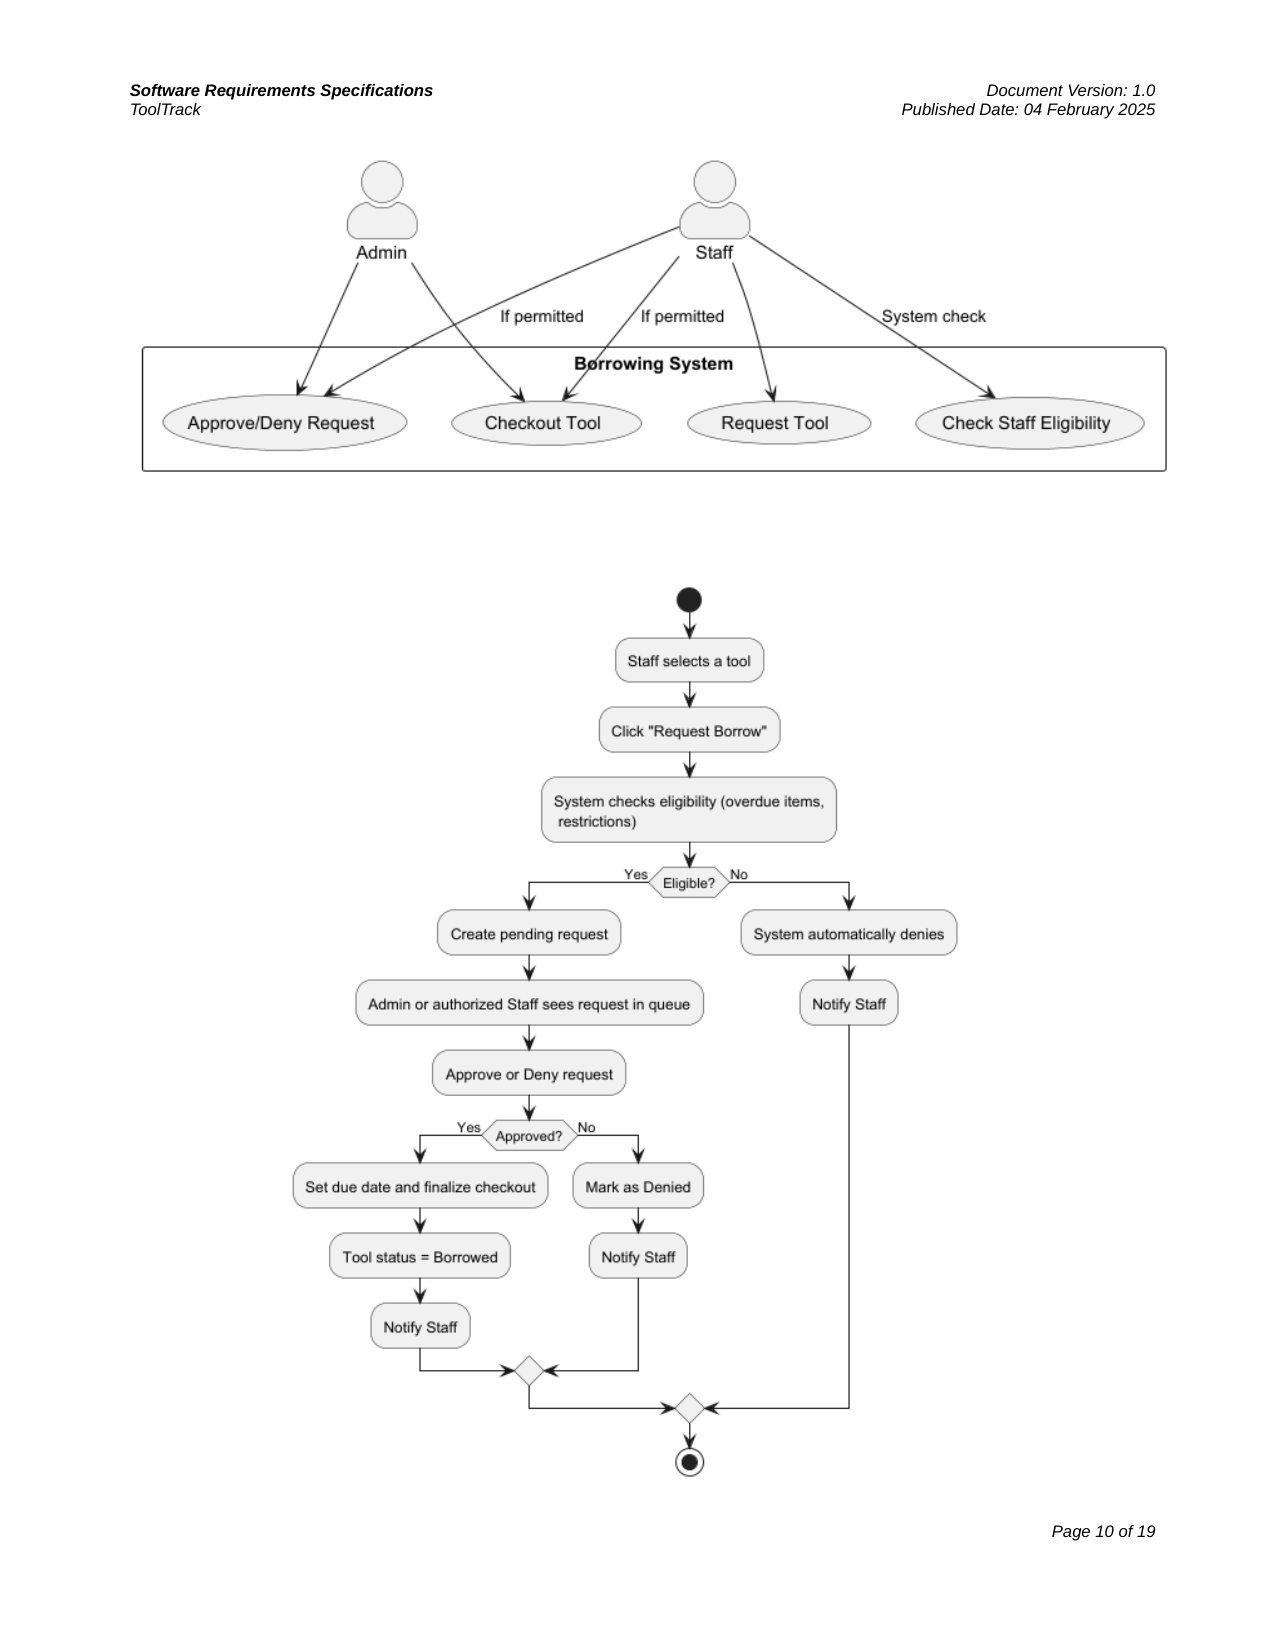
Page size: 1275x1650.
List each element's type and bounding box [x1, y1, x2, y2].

picture [280, 575, 969, 1488]
picture [133, 153, 1172, 477]
